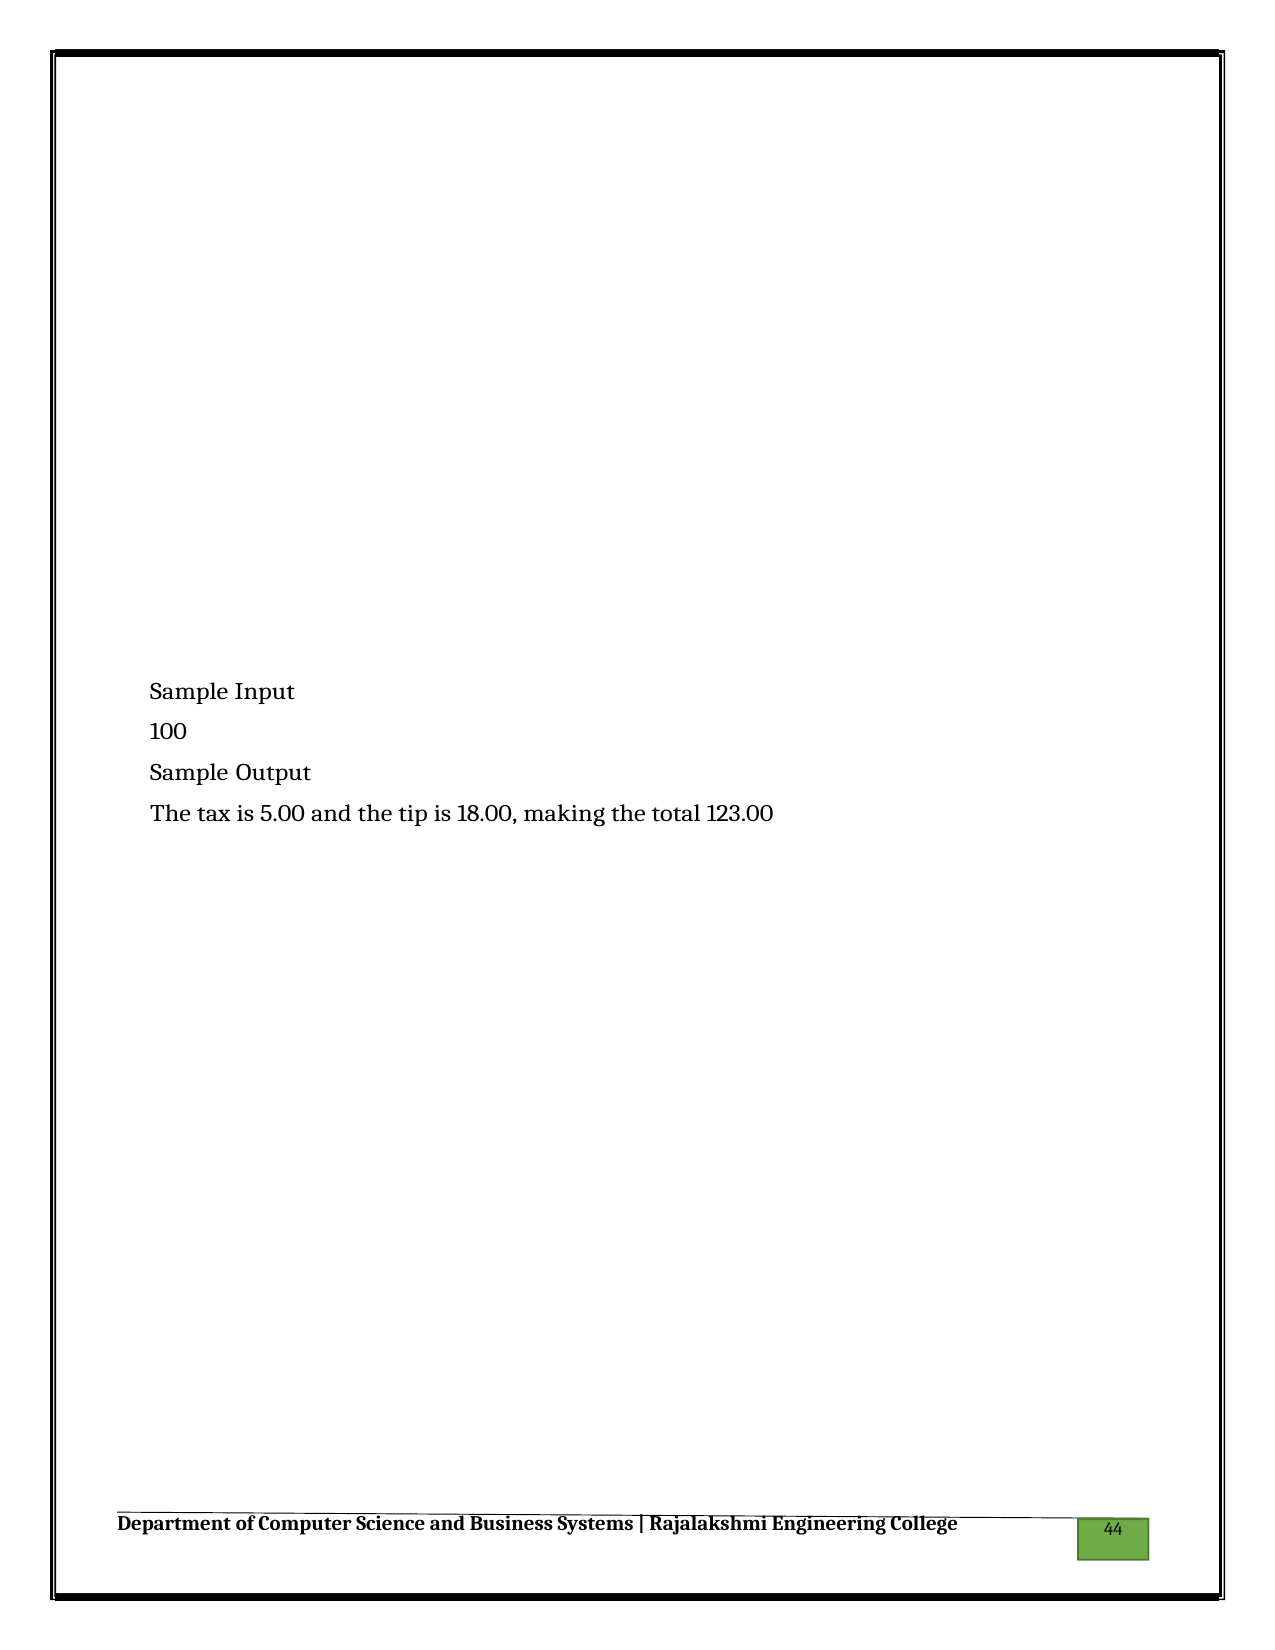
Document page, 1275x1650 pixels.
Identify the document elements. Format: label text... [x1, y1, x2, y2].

text The tax is 5.00 and the tip is 18.00, making the total 123.00 [150, 799, 1135, 827]
text Sample Output [150, 758, 1135, 786]
text Sample Input 100 [150, 678, 302, 746]
picture [56, 1595, 1218, 1600]
picture [56, 51, 1218, 56]
